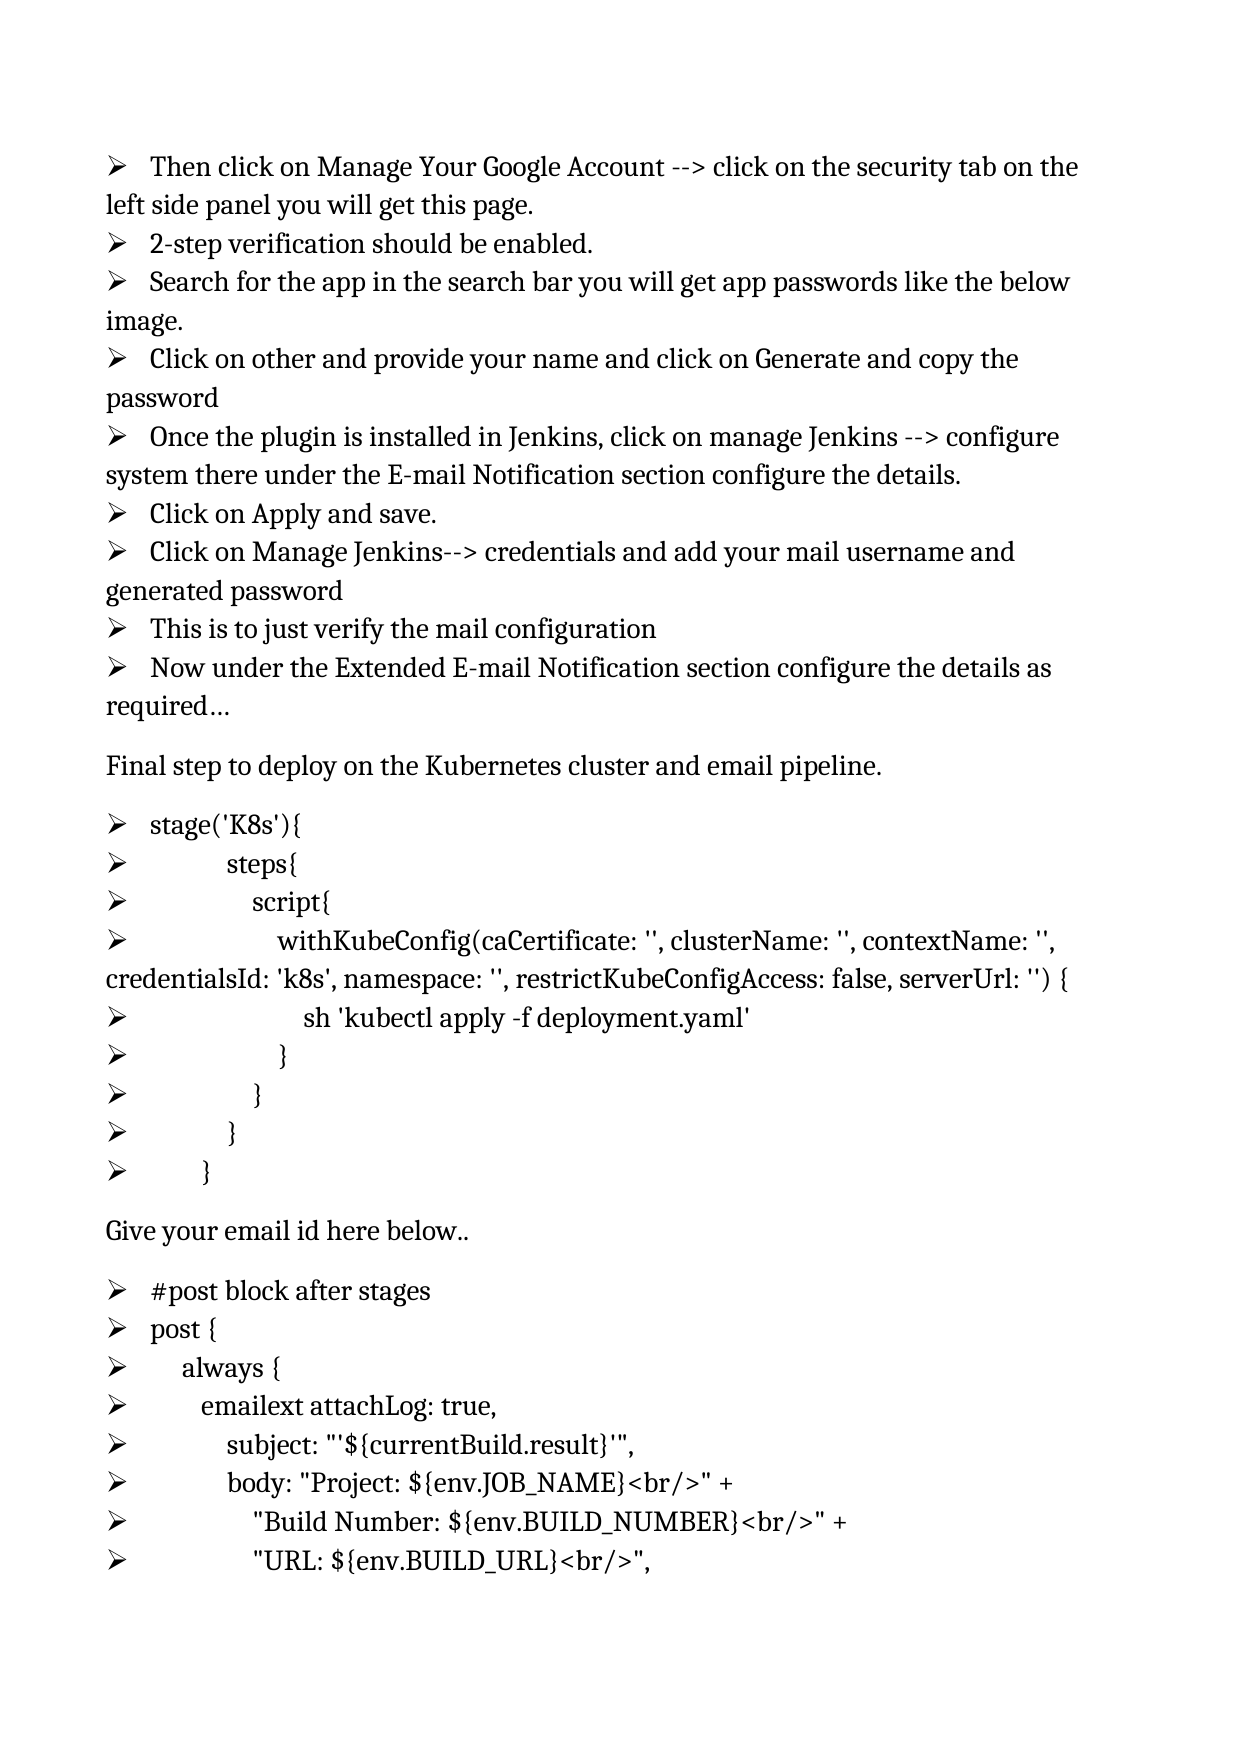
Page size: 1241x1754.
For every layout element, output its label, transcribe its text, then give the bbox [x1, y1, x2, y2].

list stage('K8s'){ [106, 808, 1090, 842]
list } [106, 1039, 1090, 1073]
list 2-step verification should be enabled. [106, 227, 1090, 261]
list Click on Apply and save. [106, 497, 1090, 530]
list Click on Manage Jenkins--> credentials and add your mail username and generated password [106, 535, 1090, 607]
text Final step to deploy on the Kubernetes cluster and email pipeline. [106, 749, 1090, 782]
list } [106, 1117, 1090, 1150]
list #post block after stages [106, 1274, 1090, 1307]
list emailext attachLog: true, [106, 1389, 1090, 1423]
list steps{ [106, 847, 1090, 880]
list subject: "'${currentBuild.result}'", [106, 1428, 1090, 1462]
list } [106, 1078, 1090, 1112]
list } [106, 1155, 1090, 1189]
text Give your email id here below.. [106, 1214, 1090, 1248]
list This is to just verify the mail configuration [106, 612, 1090, 646]
list "Build Number: ${env.BUILD_NUMBER}<br/>" + [106, 1505, 1090, 1539]
list always { [106, 1351, 1090, 1384]
list sh 'kubectl apply -f deployment.yaml' [106, 1001, 1090, 1034]
list Click on other and provide your name and click on Generate and copy the password [106, 343, 1090, 415]
list Once the plugin is installed in Jenkins, click on manage Jenkins --> configure system there under the E-mail Notification section configure the details. [106, 420, 1090, 492]
list Now under the Extended E-mail Notification section configure the details as required… [106, 651, 1090, 723]
list body: "Project: ${env.JOB_NAME}<br/>" + [106, 1467, 1090, 1500]
list Then click on Manage Your Google Account --> click on the security tab on the left side panel you will get this page. [106, 150, 1090, 222]
list Search for the app in the search bar you will get app passwords like the below image. [106, 266, 1090, 338]
list "URL: ${env.BUILD_URL}<br/>", [106, 1544, 1090, 1577]
list script{ [106, 885, 1090, 919]
list post { [106, 1312, 1090, 1346]
list withKubeConfig(caCertificate: '', clusterName: '', contextName: '', credentialsId: 'k8s', namespace: '', restrictKubeConfigAccess: false, serverUrl: '') { [106, 924, 1090, 996]
